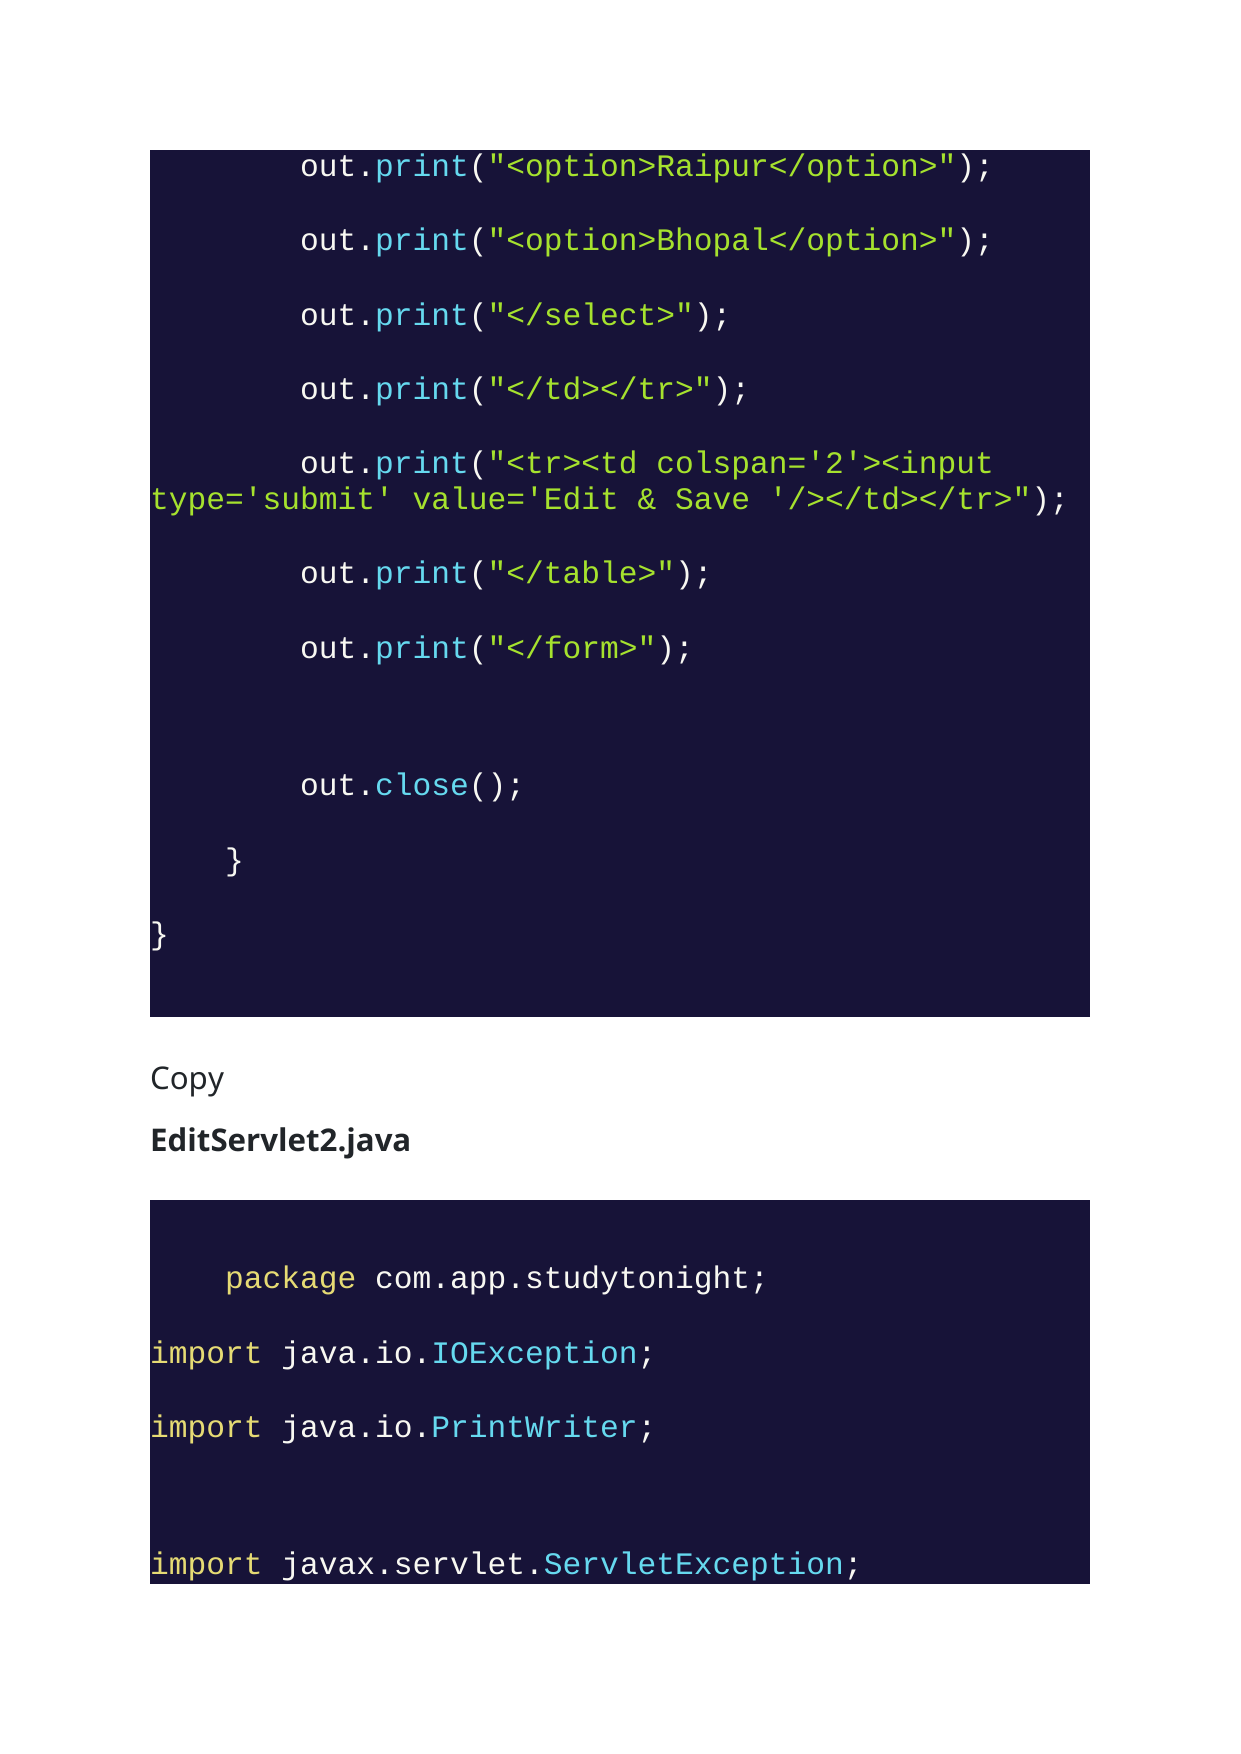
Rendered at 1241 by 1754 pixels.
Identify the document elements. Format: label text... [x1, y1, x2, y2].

text out.print("</select>"); [150, 299, 1090, 334]
text out.close(); [150, 769, 1090, 805]
text import java.io.IOException; [150, 1337, 1090, 1372]
text out.print("</table>"); [150, 558, 1090, 593]
text out.print("<option>Raipur</option>"); [150, 150, 1090, 185]
text Copy [150, 1056, 1090, 1098]
text out.print("</td></tr>"); [150, 373, 1090, 409]
text import javax.servlet.ServletException; [150, 1549, 1090, 1584]
text EditServlet2.java [150, 1118, 1090, 1161]
text out.print("<tr><td colspan='2'><input type='submit' value='Edit & Save '/></td></tr>"); [150, 448, 1090, 519]
text import java.io.PrintWriter; [150, 1412, 1090, 1447]
text package com.app.studytonight; [150, 1263, 1090, 1298]
text out.print("<option>Bhopal</option>"); [150, 224, 1090, 260]
text } [150, 844, 1090, 879]
text out.print("</form>"); [150, 632, 1090, 668]
text } [150, 918, 1090, 954]
